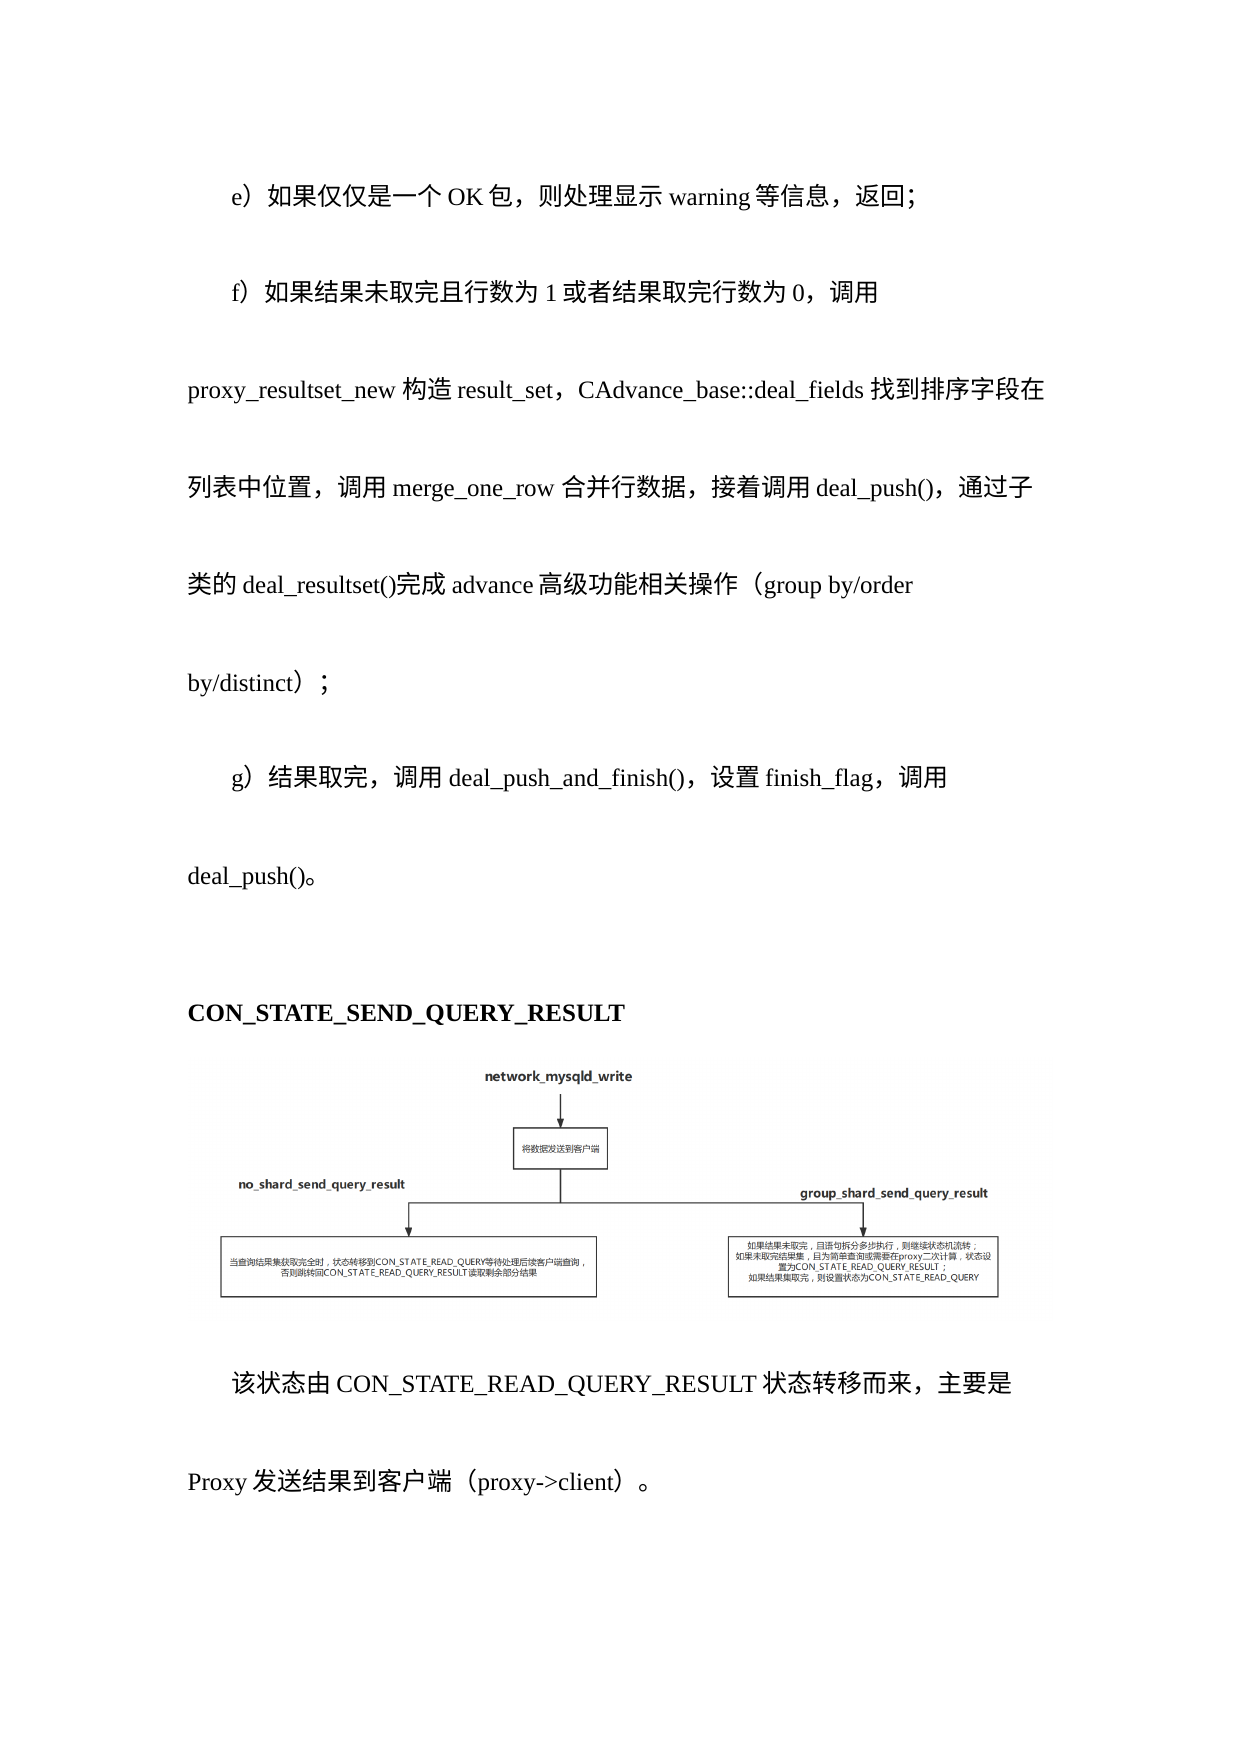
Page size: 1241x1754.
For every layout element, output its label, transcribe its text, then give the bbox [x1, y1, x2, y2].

text 该状态由CON_STATE_READ_QUERY_RESULT状态转移而来，主要是Proxy发送结果到客户端（proxy->client）。 [187, 1349, 1053, 1512]
subtitle CON_STATE_SEND_QUERY_RESULT [187, 996, 1053, 1028]
text g）结果取完，调用deal_push_and_finish()，设置finish_flag，调用deal_push()。 [187, 743, 1053, 906]
text f）如果结果未取完且行数为1或者结果取完行数为0，调用proxy_resultset_new 构造result_set，CAdvance_base::deal_fields 找到排序字段在列表中位置，调用merge_one_row 合并行数据，接着调用deal_push()，通过子类的deal_resultset()完成advance高级功能相关操作（group by/order by/distinct）； [187, 258, 1053, 713]
text e）如果仅仅是一个OK包，则处理显示warning等信息，返回； [187, 162, 1053, 227]
picture [187, 1057, 1053, 1321]
